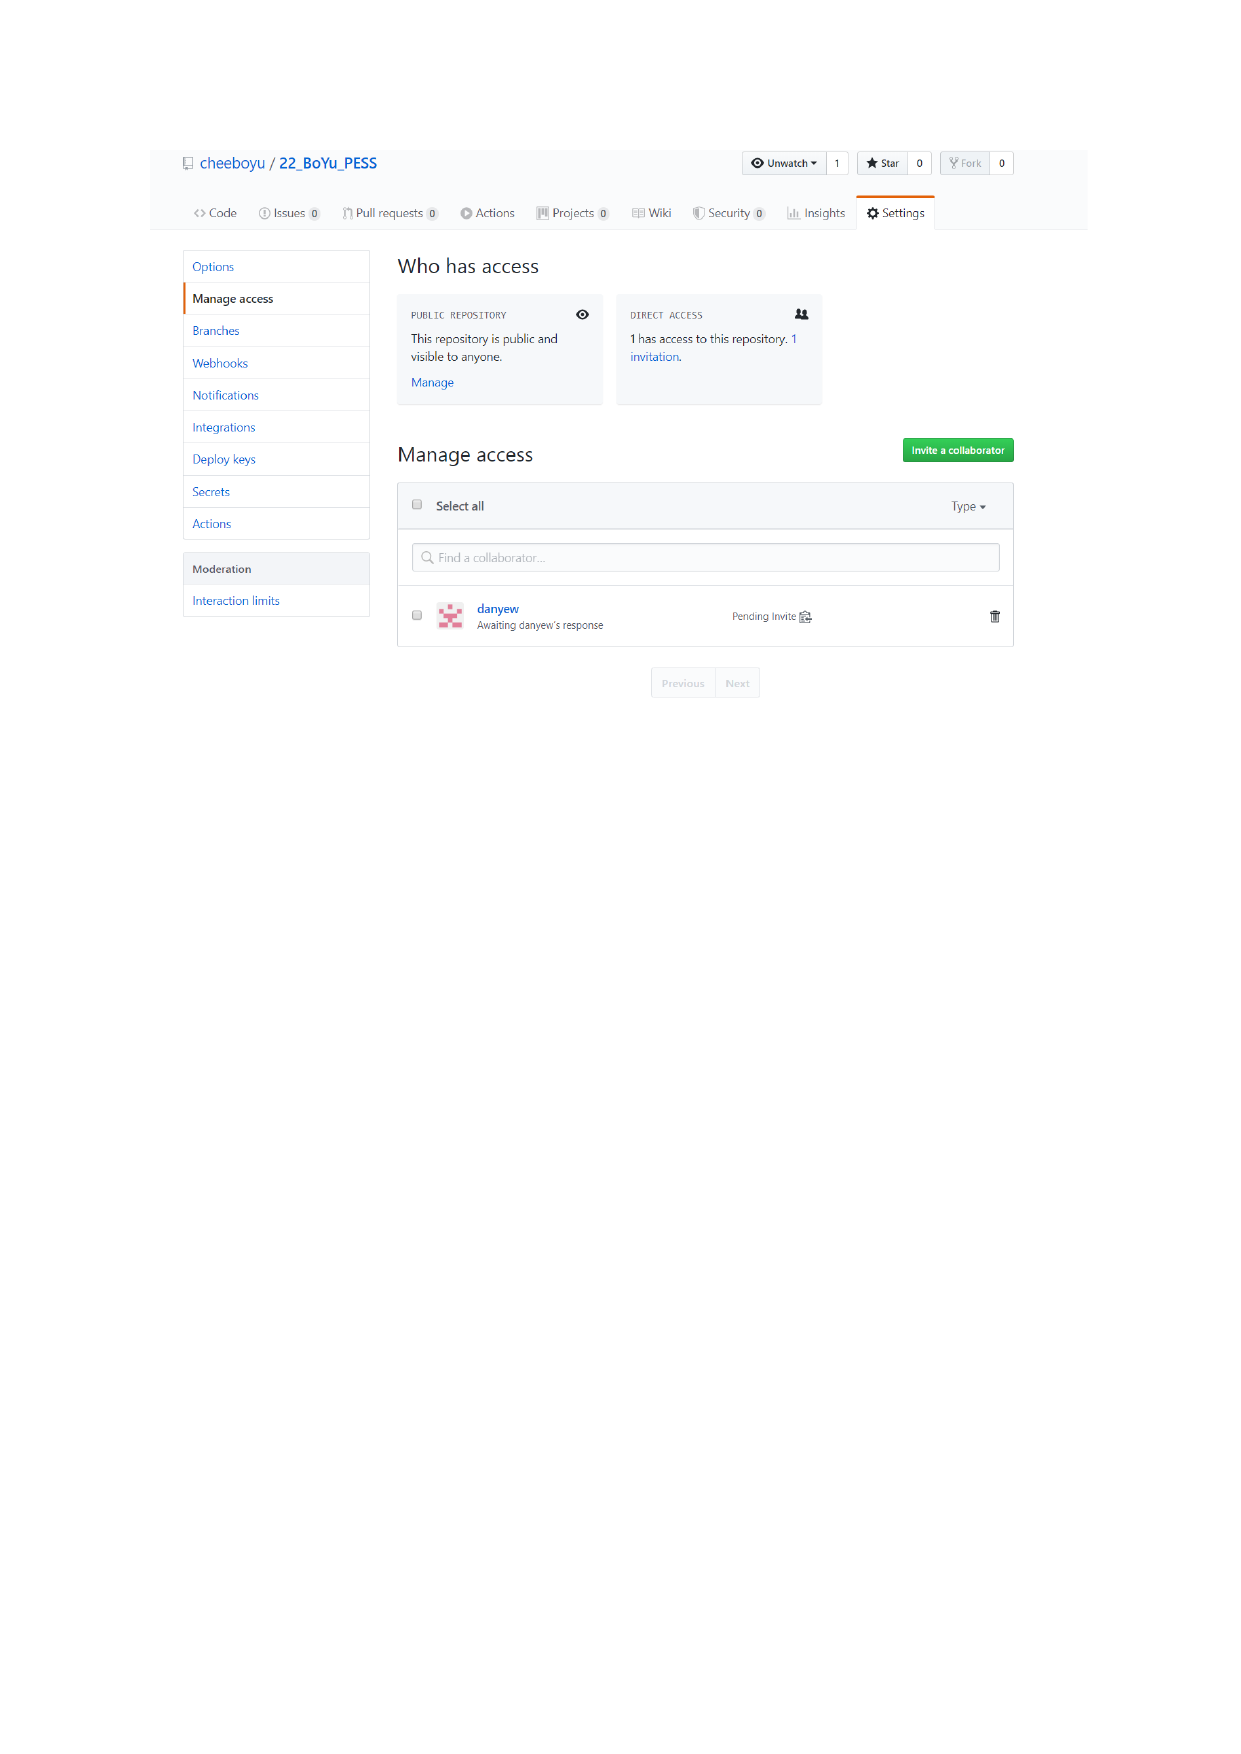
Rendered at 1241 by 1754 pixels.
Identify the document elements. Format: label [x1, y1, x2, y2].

picture [150, 150, 1087, 725]
